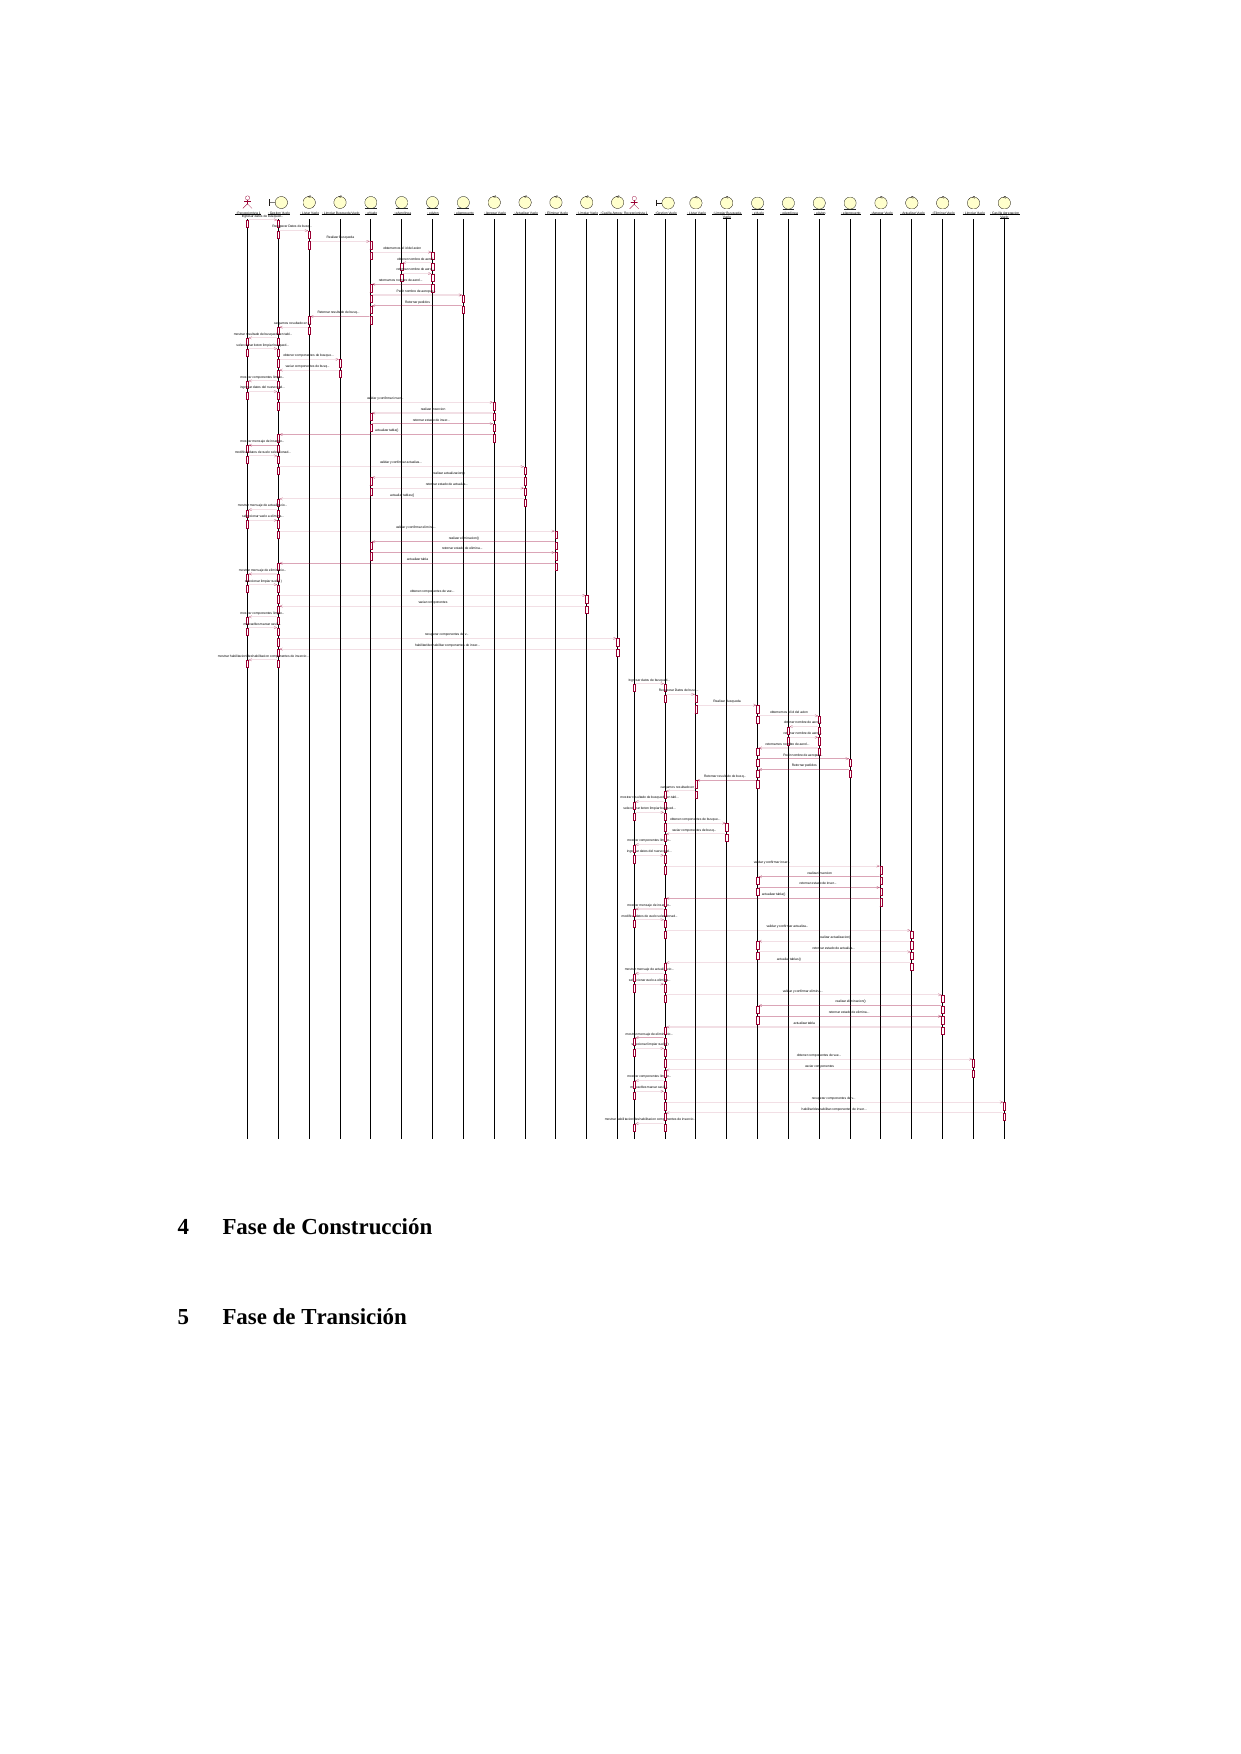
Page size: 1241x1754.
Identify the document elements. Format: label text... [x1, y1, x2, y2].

subtitle Fase de Transición [177, 1303, 1063, 1329]
subtitle Fase de Construcción [177, 1213, 1063, 1239]
